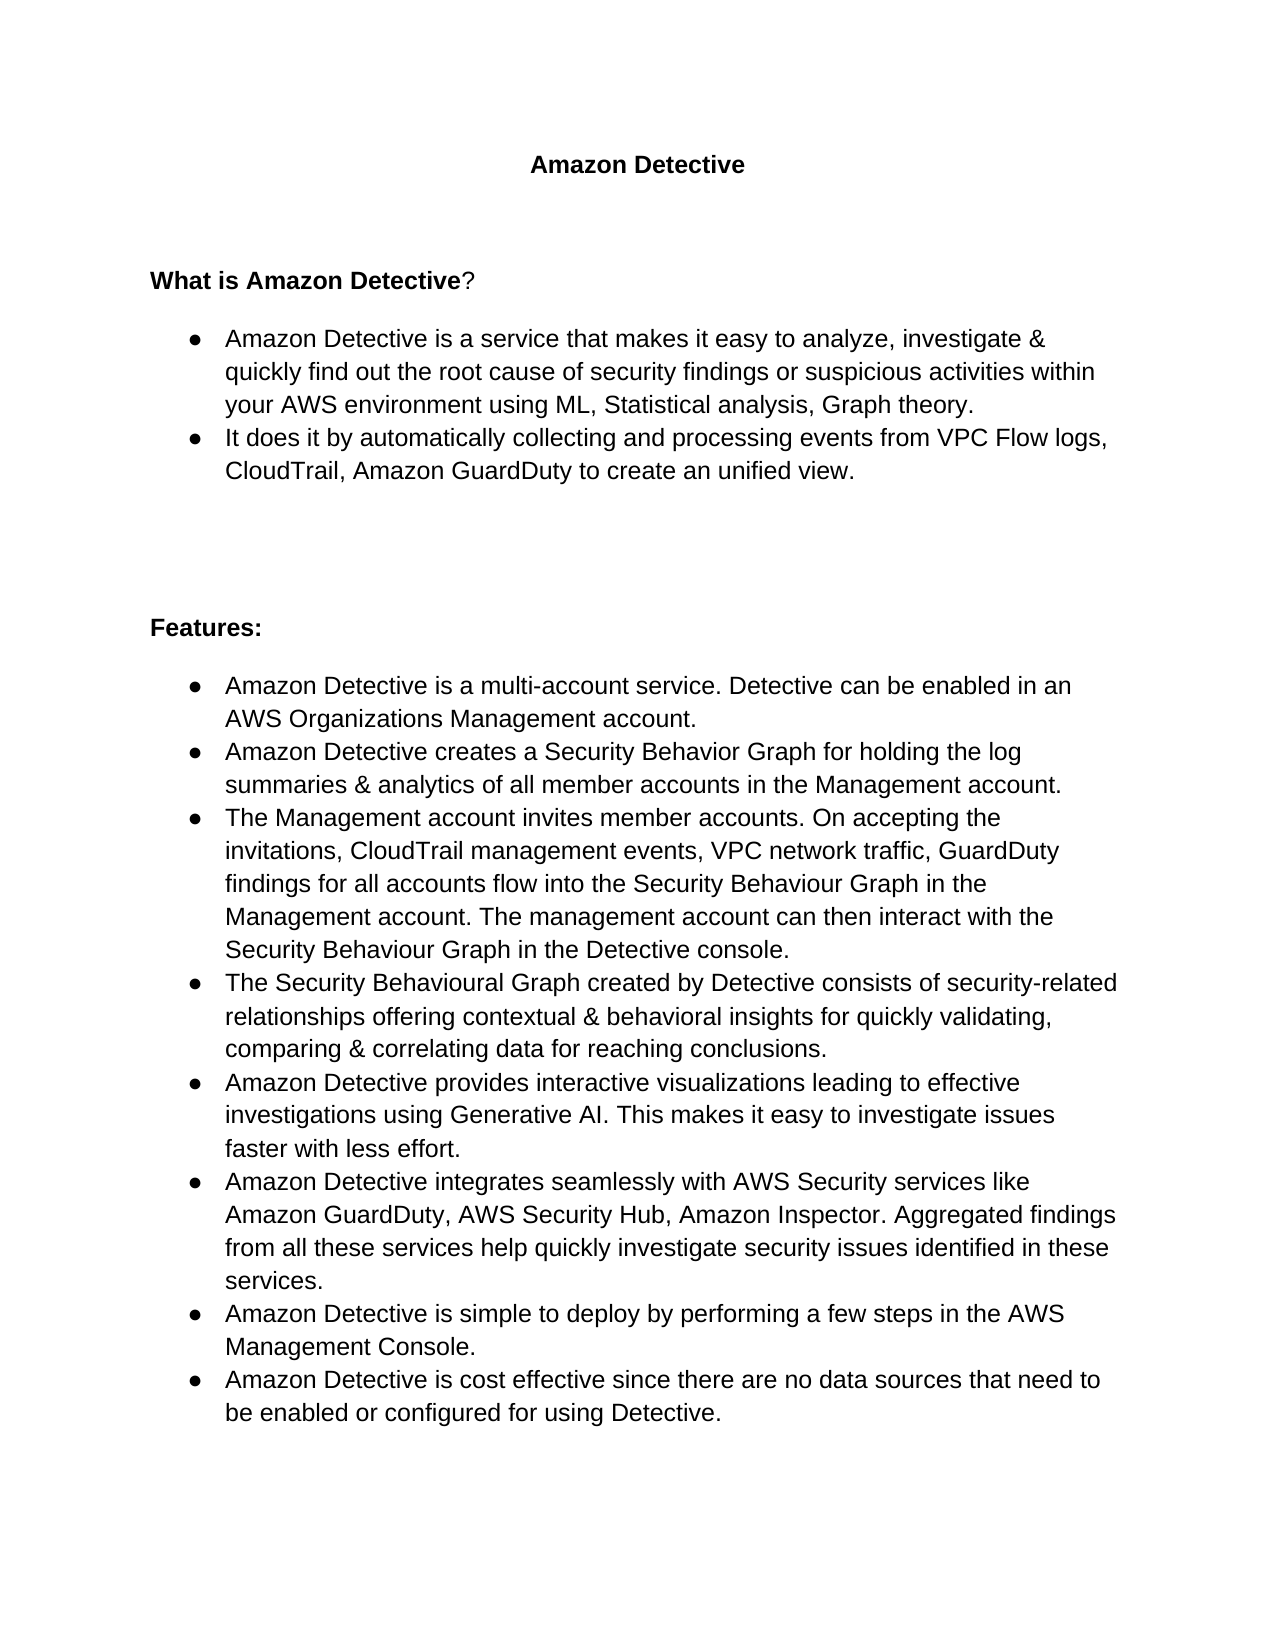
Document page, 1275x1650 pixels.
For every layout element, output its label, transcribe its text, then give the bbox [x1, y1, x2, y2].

text Amazon Detective [150, 150, 1125, 179]
list Amazon Detective integrates seamlessly with AWS Security services like Amazon GuardDuty, AWS Security Hub, Amazon Inspector. Aggregated findings from all these services help quickly investigate security issues identified in these services. [187, 1167, 1125, 1294]
list Amazon Detective is a service that makes it easy to analyze, investigate & quickly find out the root cause of security findings or suspicious activities within your AWS environment using ML, Statistical analysis, Graph theory. [187, 324, 1125, 419]
list It does it by automatically collecting and processing events from VPC Flow logs, CloudTrail, Amazon GuardDuty to create an unified view. [187, 423, 1125, 485]
list The Management account invites member accounts. On accepting the invitations, CloudTrail management events, VPC network traffic, GuardDuty findings for all accounts flow into the Security Behaviour Graph in the Management account. The management account can then interact with the Security Behaviour Graph in the Detective console. [187, 803, 1125, 964]
list Amazon Detective creates a Security Behavior Graph for holding the log summaries & analytics of all member accounts in the Management account. [187, 737, 1125, 799]
list Amazon Detective provides interactive visualizations leading to effective investigations using Generative AI. This makes it easy to investigate issues faster with less effort. [187, 1067, 1125, 1162]
list Amazon Detective is simple to deploy by performing a few steps in the AWS Management Console. [187, 1299, 1125, 1360]
text What is Amazon Detective? [150, 266, 1125, 295]
list The Security Behavioural Graph created by Detective consists of security-related relationships offering contextual & behavioral insights for quickly validating, comparing & correlating data for reaching conclusions. [187, 968, 1125, 1063]
text Features: [150, 613, 1125, 642]
list Amazon Detective is cost effective since there are no data sources that need to be enabled or configured for using Detective. [187, 1365, 1125, 1426]
list Amazon Detective is a multi-account service. Detective can be enabled in an AWS Organizations Management account. [187, 671, 1125, 733]
